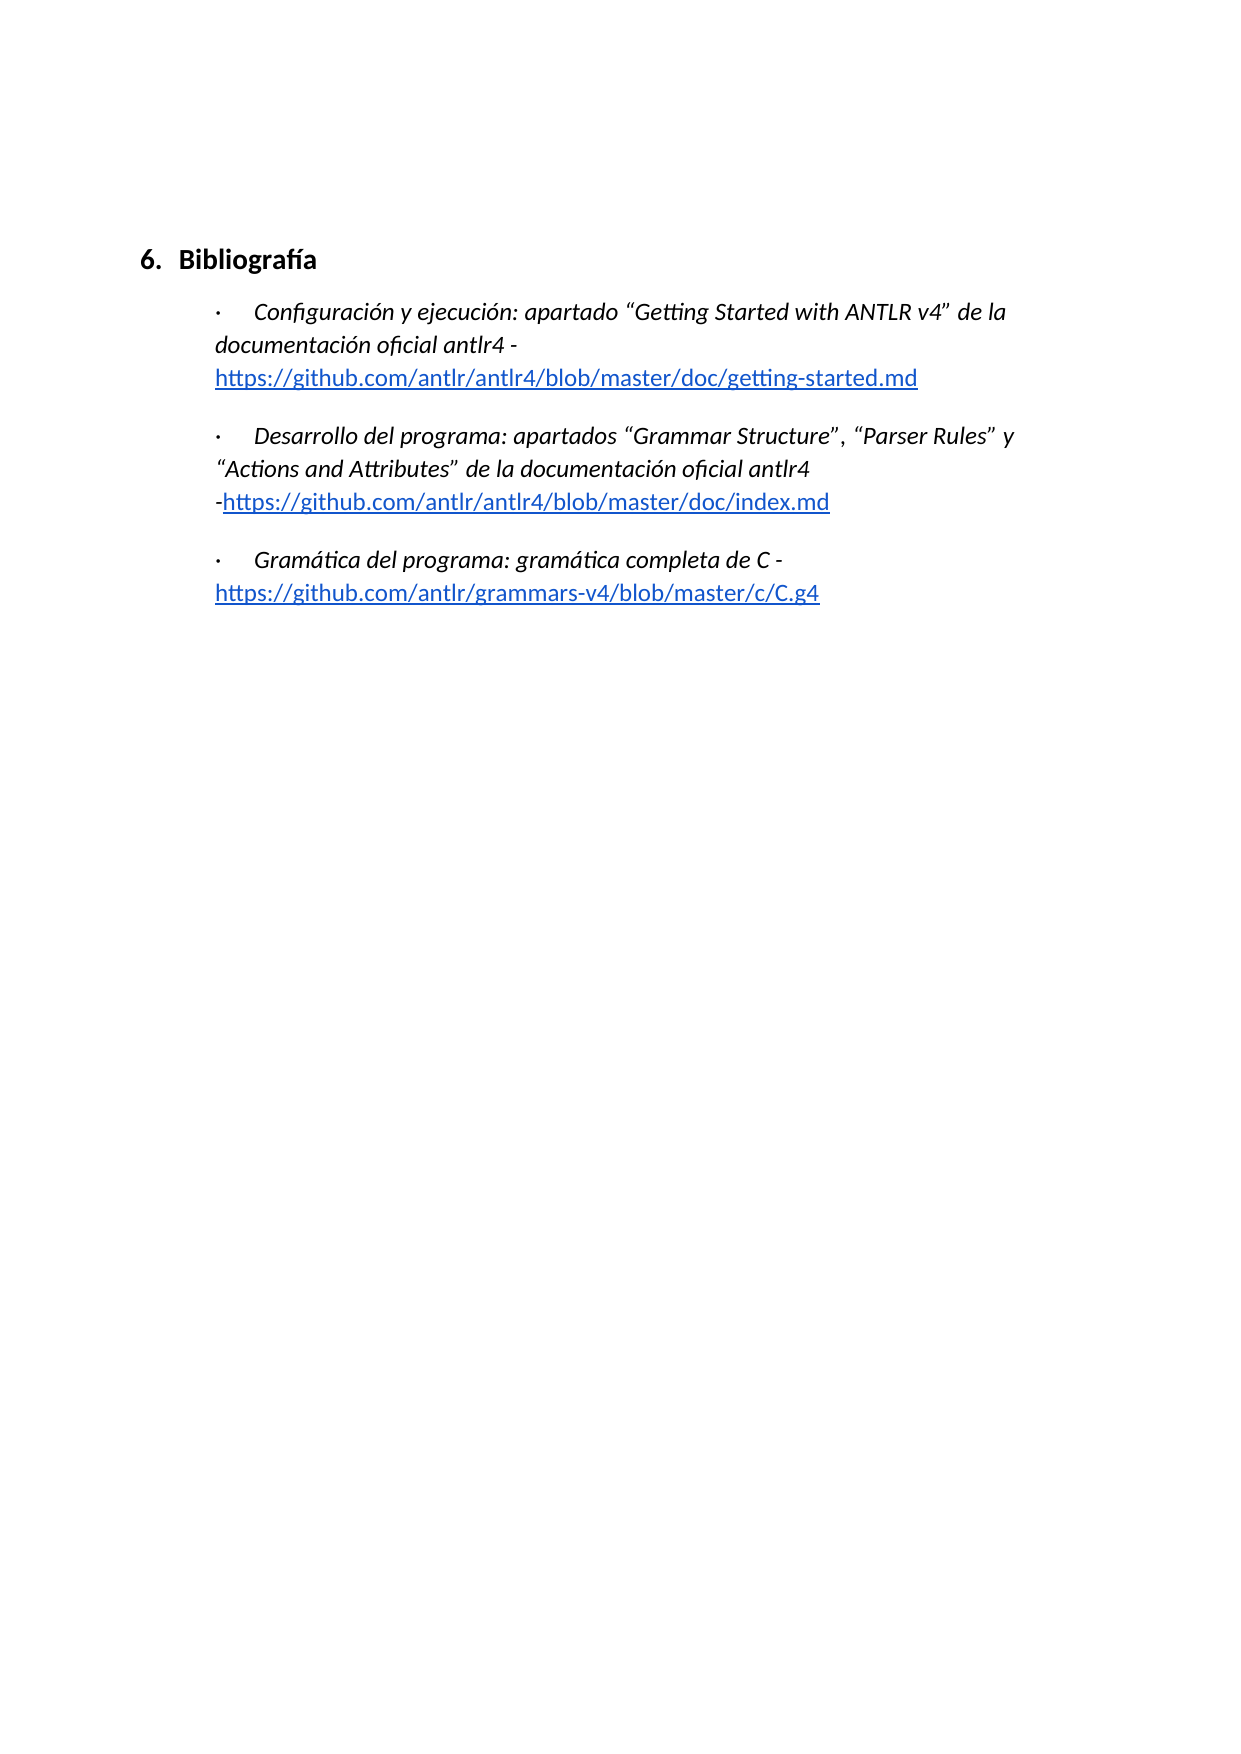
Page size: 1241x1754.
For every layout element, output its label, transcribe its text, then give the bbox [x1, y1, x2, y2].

subtitle · Gramática del programa: gramática completa de C - https://github.com/antlr/grammars-v4/blob/master/c/C.g4 [215, 544, 1063, 607]
subtitle · Desarrollo del programa: apartados “Grammar Structure”, “Parser Rules” y “Actions and Attributes” de la documentación oficial antlr4 -https://github.com/antlr/antlr4/blob/master/doc/index.md [215, 420, 1063, 517]
subtitle · Configuración y ejecución: apartado “Getting Started with ANTLR v4” de la documentación oficial antlr4 - https://github.com/antlr/antlr4/blob/master/doc/getting-started.md [215, 296, 1063, 393]
text 6. Bibliografía [140, 241, 1063, 277]
